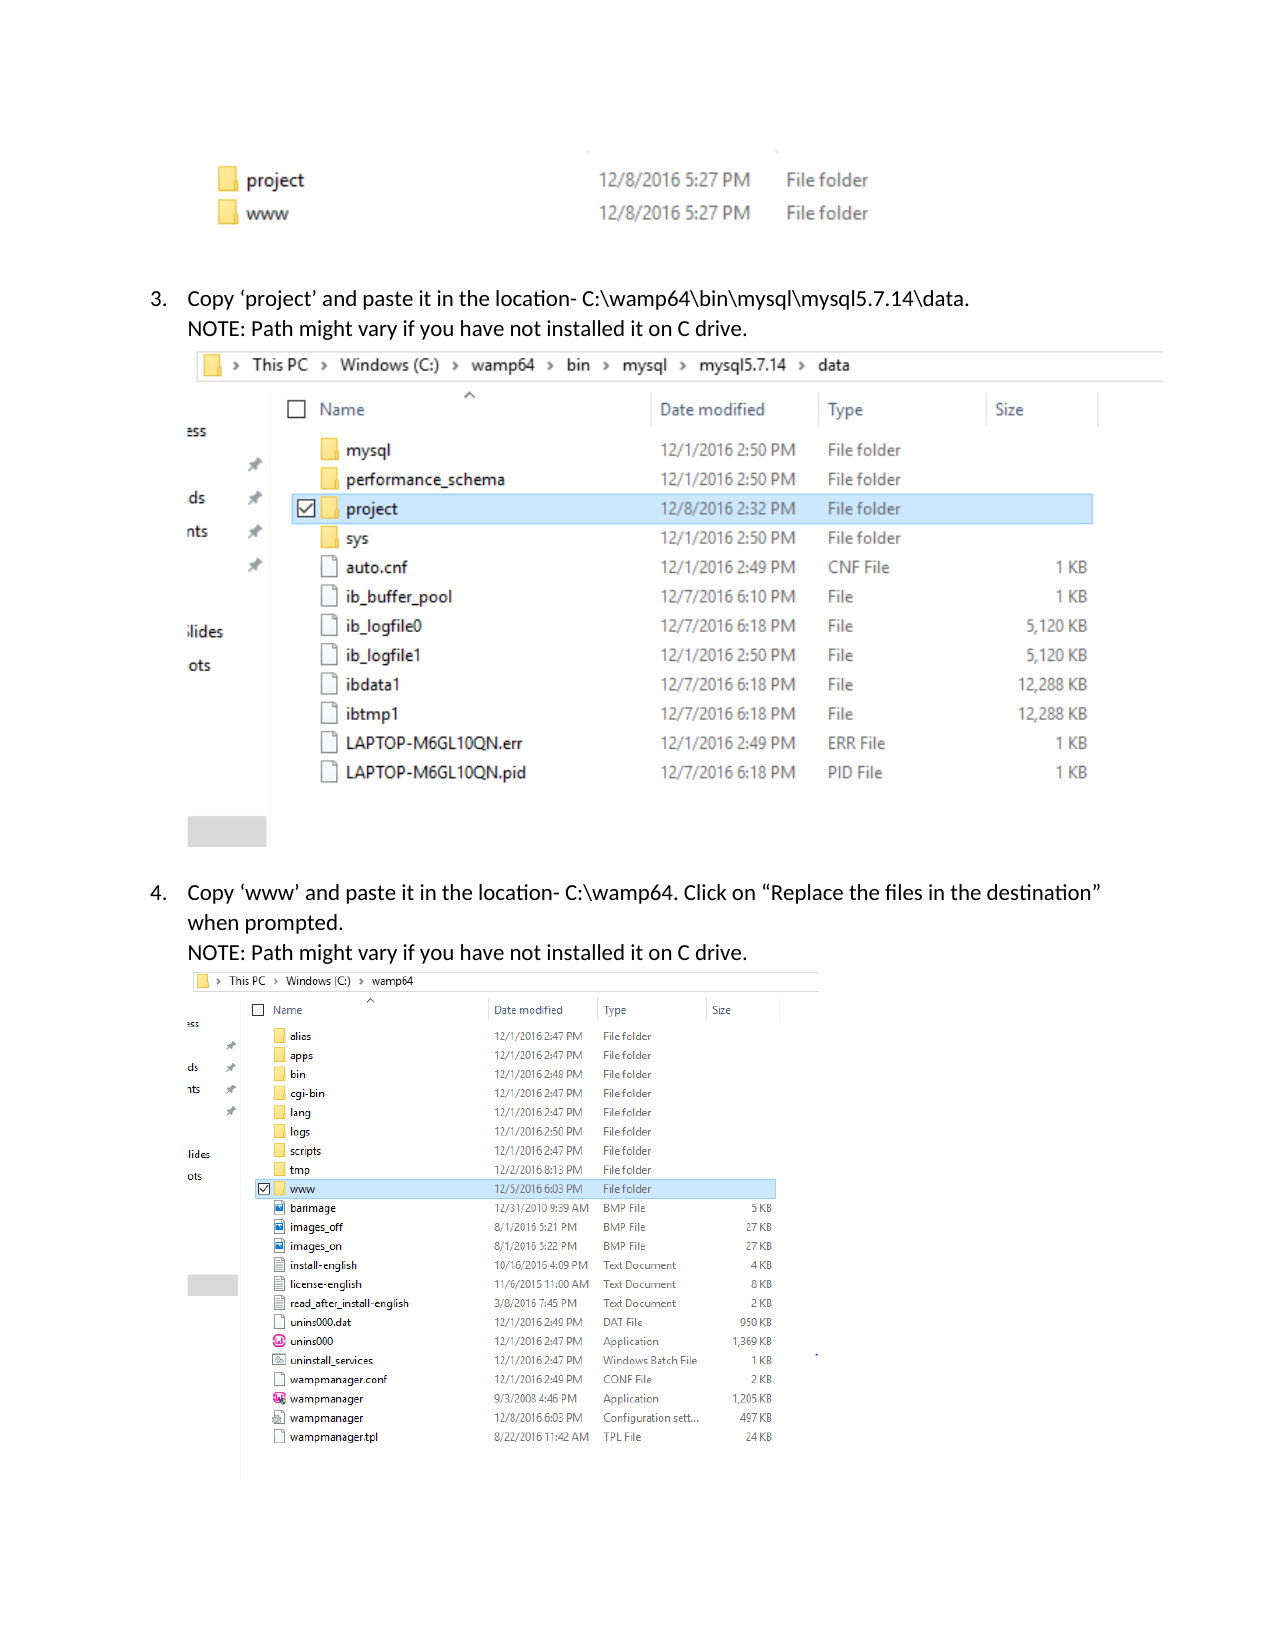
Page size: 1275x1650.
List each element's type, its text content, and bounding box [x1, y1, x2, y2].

list Copy ‘project’ and paste it in the location- C:\wamp64\bin\mysql\mysql5.7.14\data. [150, 284, 1125, 312]
list NOTE: Path might vary if you have not installed it on C drive. [187, 938, 1125, 966]
list NOTE: Path might vary if you have not installed it on C drive. [187, 314, 1125, 342]
picture [187, 150, 926, 283]
picture [187, 967, 819, 1482]
list Copy ‘www’ and paste it in the location- C:\wamp64. Click on “Replace the files in the destination” when prompted. [150, 878, 1125, 936]
picture [187, 343, 1163, 847]
